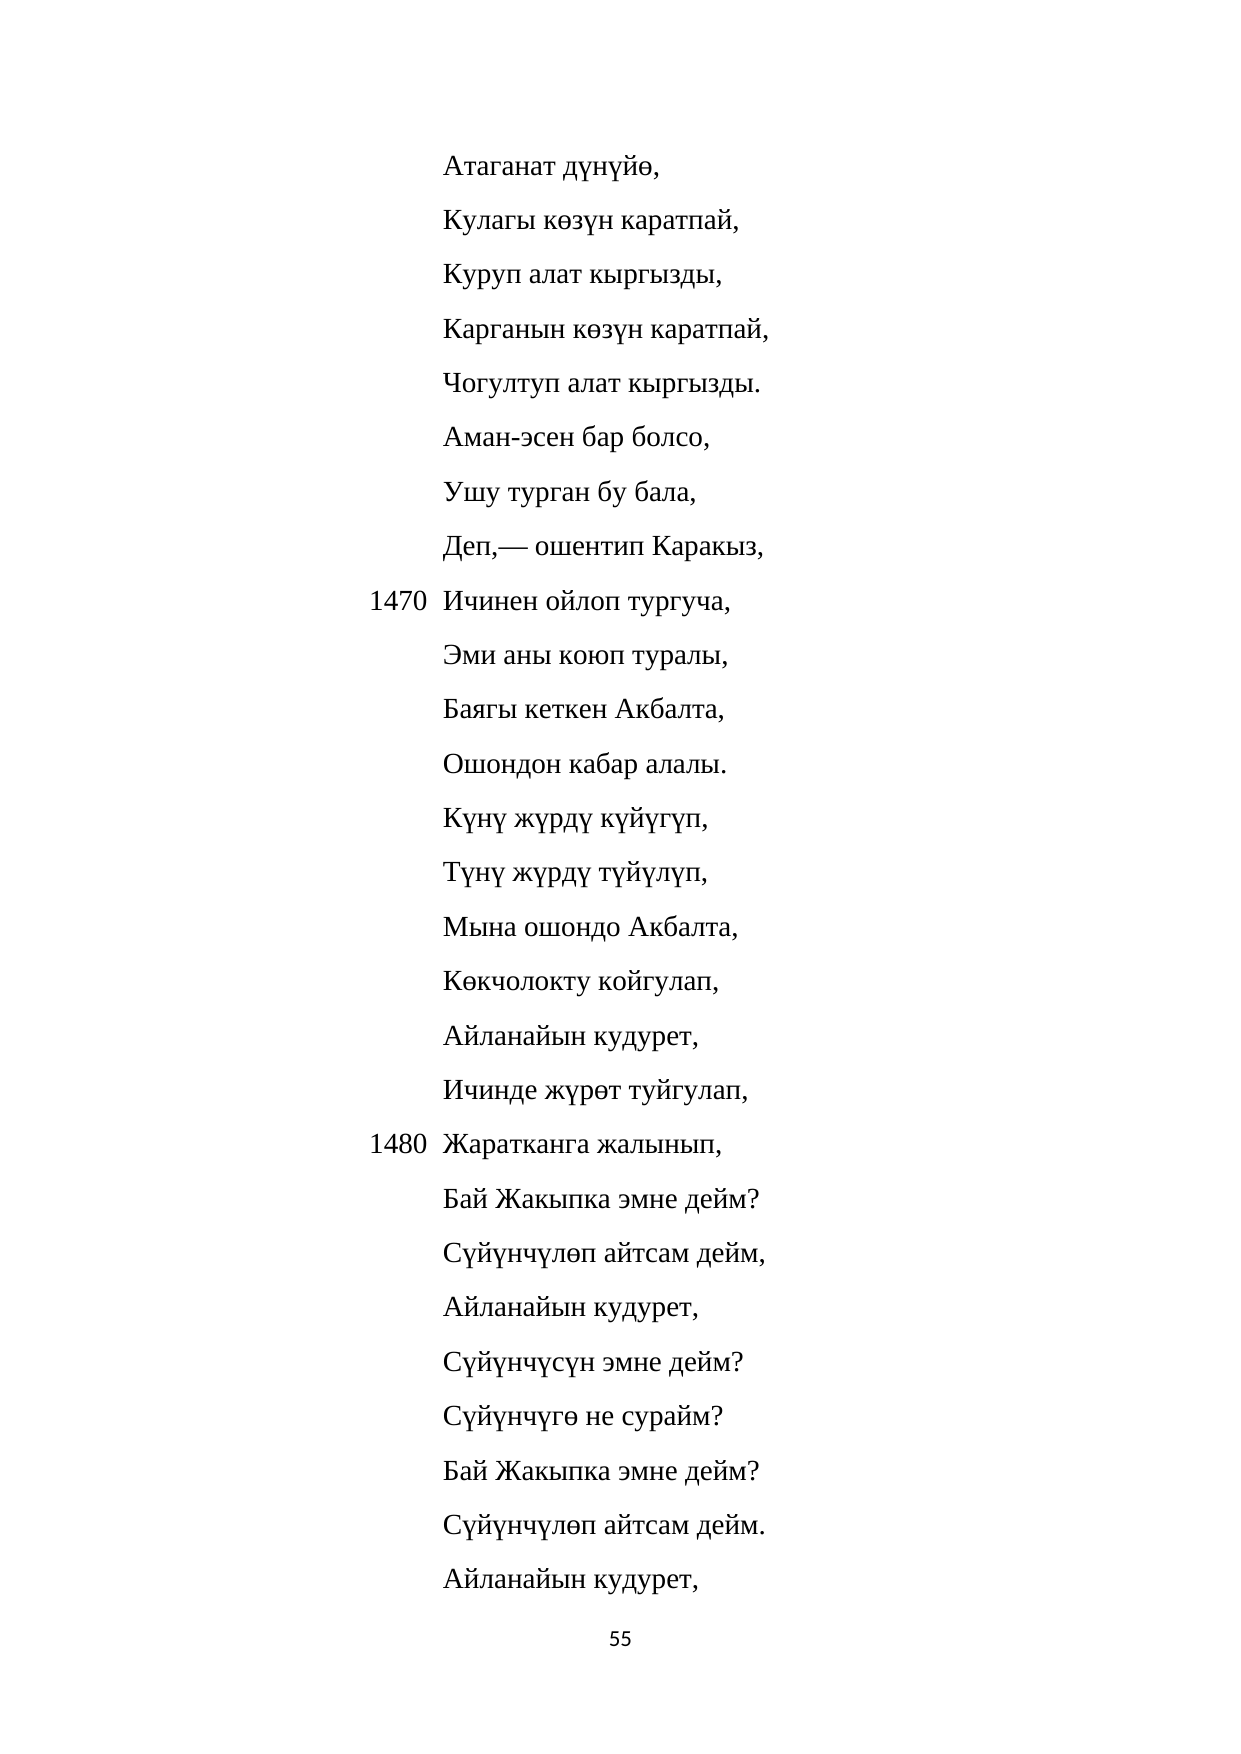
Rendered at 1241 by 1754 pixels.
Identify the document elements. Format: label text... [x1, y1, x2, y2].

text Сүйүнчүлөп айтсам дейм. [443, 1507, 1093, 1541]
text Куруп алат кыргызды, [443, 256, 1093, 290]
text Ошондон кабар алалы. [443, 746, 1093, 779]
text Мына ошондо Акбалта, [443, 909, 1093, 942]
text Сүйүнчүлөп айтсам дейм, [443, 1235, 1093, 1269]
text Сүйүнчүгө не сурайм? [443, 1398, 1093, 1432]
text Айланайын кудурет, [443, 1018, 1093, 1051]
text Кулагы көзүн каратпай, [443, 202, 1093, 236]
text Аман-эсен бар болсо, [443, 419, 1093, 453]
text Эми аны коюп туралы, [443, 637, 1093, 671]
text Айланайын кудурет, [443, 1561, 1093, 1595]
text Ушу турган бу бала, [443, 474, 1093, 507]
text Сүйүнчүсүн эмне дейм? [443, 1344, 1093, 1377]
text Атаганат дүнүйө, [443, 148, 1093, 181]
text Айланайын кудурет, [443, 1289, 1093, 1323]
text Бай Жакыпка эмне дейм? [443, 1453, 1093, 1486]
text Көкчолокту койгулап, [443, 963, 1093, 997]
text Бай Жакыпка эмне дейм? [443, 1181, 1093, 1214]
text 1470 Ичинен ойлоп тургуча, [148, 583, 1093, 616]
text Чогултуп алат кыргызды. [443, 365, 1093, 399]
text 1480 Жаратканга жалынып, [148, 1126, 1093, 1160]
text Деп,— ошентип Каракыз, [443, 528, 1093, 562]
text Күнү жүрдү күйүгүп, [443, 800, 1093, 834]
text Карганын көзүн каратпай, [443, 311, 1093, 344]
text Түнү жүрдү түйүлүп, [443, 854, 1093, 888]
text Ичинде жүрөт туйгулап, [443, 1072, 1093, 1106]
text Баягы кеткен Акбалта, [443, 691, 1093, 725]
